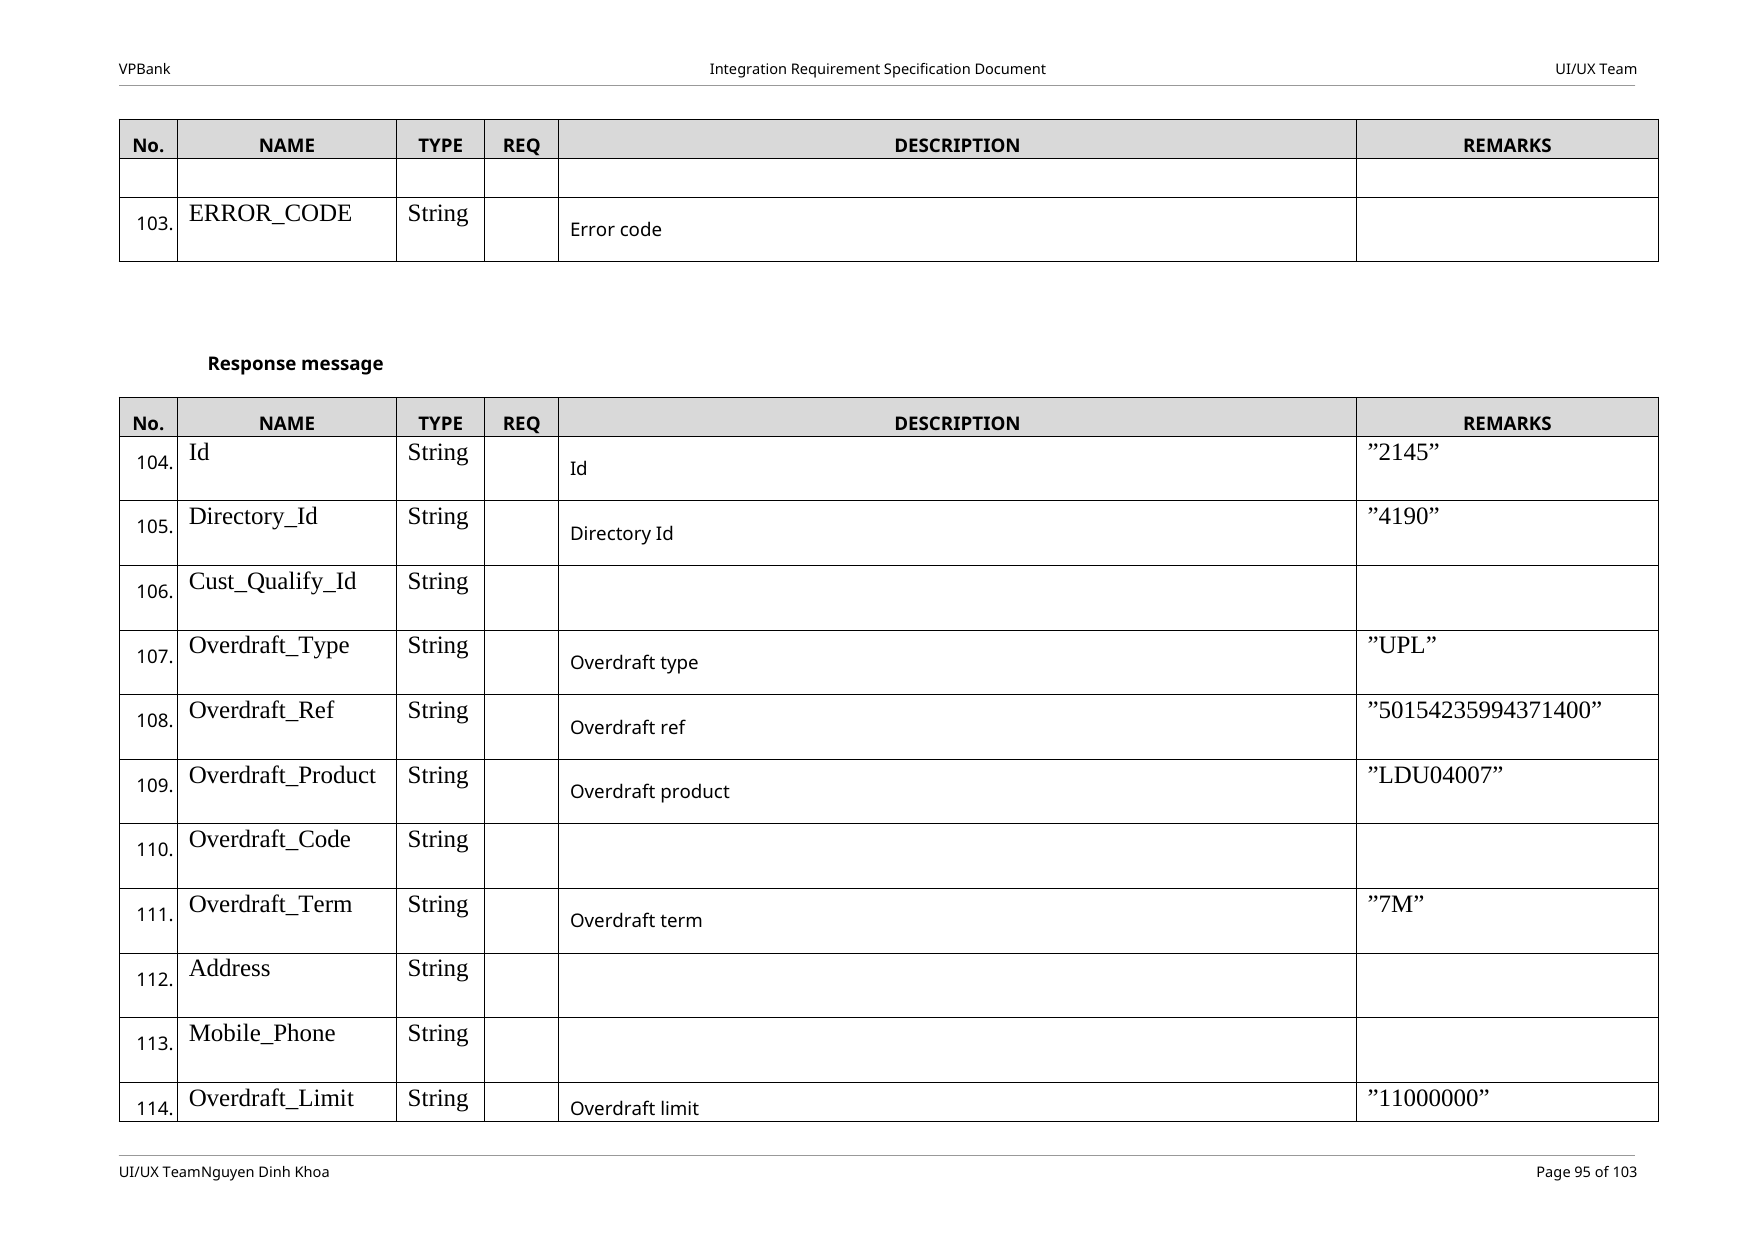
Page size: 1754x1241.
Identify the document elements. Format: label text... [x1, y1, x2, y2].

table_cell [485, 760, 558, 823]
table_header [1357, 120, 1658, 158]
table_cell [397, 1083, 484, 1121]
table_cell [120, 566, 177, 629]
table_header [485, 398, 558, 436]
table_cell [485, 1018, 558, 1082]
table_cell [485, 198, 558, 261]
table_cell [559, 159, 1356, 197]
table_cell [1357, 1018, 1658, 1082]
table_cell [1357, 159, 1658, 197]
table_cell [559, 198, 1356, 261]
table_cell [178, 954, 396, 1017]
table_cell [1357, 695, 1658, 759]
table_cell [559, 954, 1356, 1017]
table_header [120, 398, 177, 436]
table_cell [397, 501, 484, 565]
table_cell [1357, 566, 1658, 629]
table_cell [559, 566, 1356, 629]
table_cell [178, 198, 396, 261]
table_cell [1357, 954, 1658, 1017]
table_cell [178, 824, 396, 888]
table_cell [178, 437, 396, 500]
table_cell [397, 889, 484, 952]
text Response message [207, 350, 1635, 376]
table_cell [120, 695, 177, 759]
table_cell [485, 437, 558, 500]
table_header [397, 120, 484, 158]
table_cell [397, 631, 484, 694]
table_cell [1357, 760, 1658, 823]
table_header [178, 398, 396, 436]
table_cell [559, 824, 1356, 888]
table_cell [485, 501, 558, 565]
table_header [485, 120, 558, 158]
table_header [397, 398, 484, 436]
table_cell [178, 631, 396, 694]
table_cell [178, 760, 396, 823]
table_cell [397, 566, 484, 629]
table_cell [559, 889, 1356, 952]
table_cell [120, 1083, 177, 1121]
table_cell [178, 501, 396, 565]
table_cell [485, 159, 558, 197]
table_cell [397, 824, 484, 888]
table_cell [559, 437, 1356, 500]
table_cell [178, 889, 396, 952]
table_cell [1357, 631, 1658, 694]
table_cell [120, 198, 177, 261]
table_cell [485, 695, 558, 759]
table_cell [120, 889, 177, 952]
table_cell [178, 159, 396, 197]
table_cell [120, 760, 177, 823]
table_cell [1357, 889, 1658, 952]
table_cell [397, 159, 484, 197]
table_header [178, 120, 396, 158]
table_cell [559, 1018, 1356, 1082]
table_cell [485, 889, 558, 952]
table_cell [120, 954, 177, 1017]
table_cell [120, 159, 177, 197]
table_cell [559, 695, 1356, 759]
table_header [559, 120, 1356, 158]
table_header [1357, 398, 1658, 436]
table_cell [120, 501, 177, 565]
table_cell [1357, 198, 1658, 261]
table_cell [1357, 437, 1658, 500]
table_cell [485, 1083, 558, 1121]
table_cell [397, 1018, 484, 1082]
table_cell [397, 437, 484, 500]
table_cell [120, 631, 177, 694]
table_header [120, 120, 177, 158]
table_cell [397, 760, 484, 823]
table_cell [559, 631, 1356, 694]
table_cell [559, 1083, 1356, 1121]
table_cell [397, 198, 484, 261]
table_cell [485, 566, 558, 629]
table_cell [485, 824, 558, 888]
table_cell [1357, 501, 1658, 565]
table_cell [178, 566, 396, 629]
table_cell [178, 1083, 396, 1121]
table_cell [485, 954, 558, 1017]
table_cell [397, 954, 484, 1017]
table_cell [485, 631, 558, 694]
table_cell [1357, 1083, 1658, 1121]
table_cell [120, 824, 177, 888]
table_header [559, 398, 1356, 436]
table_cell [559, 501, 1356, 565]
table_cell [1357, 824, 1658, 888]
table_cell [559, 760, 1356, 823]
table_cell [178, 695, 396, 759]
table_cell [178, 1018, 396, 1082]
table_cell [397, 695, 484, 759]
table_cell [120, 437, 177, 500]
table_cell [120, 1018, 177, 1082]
